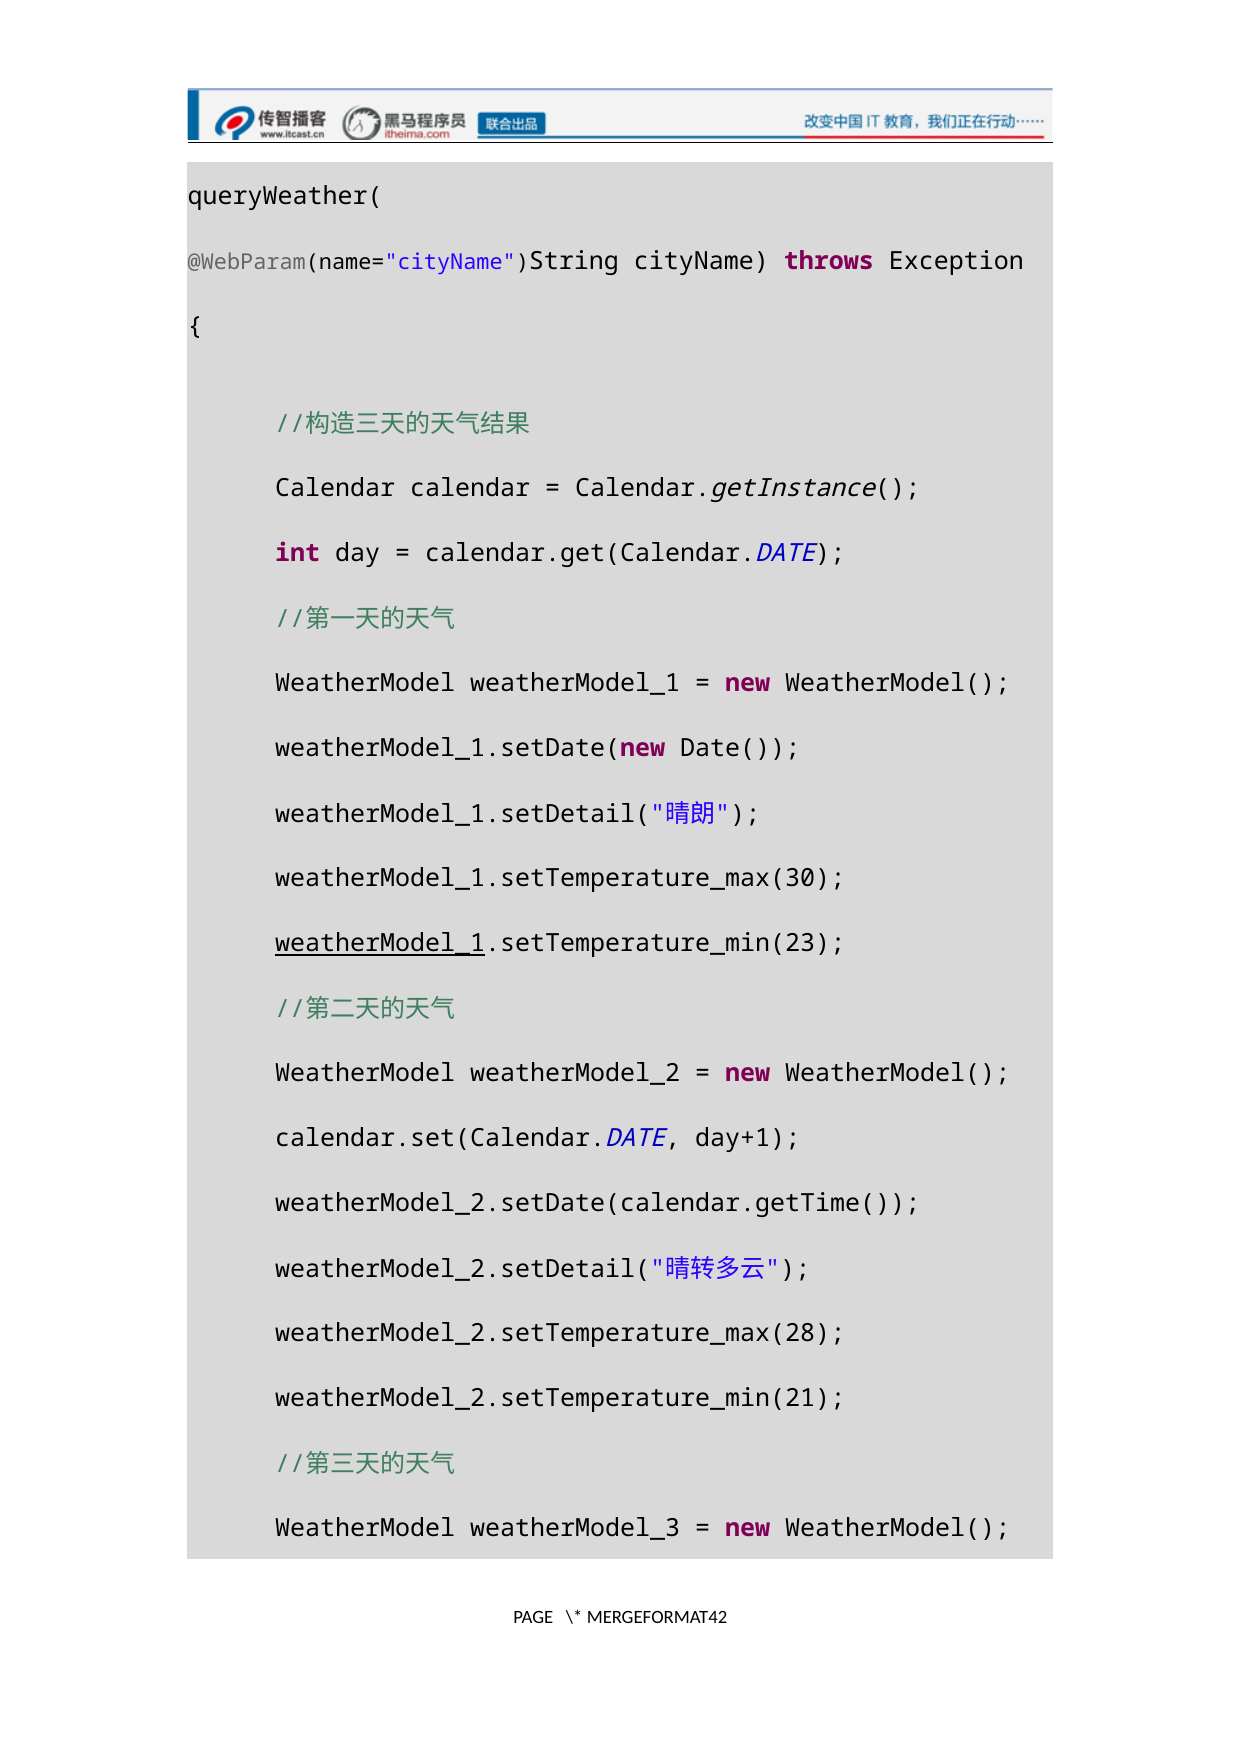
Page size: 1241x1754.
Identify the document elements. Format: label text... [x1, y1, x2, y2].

text //第二天的天气 [187, 974, 1053, 1039]
text WeatherModel weatherModel_3 = new WeatherModel(); [187, 1494, 1053, 1559]
picture [187, 88, 1053, 140]
text //第三天的天气 [187, 1429, 1053, 1494]
text int day = calendar.get(Calendar.DATE); [187, 519, 1053, 584]
text //构造三天的天气结果 [187, 389, 1053, 454]
text weatherModel_2.setDate(calendar.getTime()); [187, 1169, 1053, 1234]
text WeatherModel weatherModel_1 = new WeatherModel(); [187, 649, 1053, 714]
text calendar.set(Calendar.DATE, day+1); [187, 1104, 1053, 1169]
text weatherModel_2.setTemperature_max(28); [187, 1299, 1053, 1364]
text weatherModel_1.setTemperature_max(30); [187, 844, 1053, 909]
text Calendar calendar = Calendar.getInstance(); [187, 454, 1053, 519]
text weatherModel_2.setTemperature_min(21); [187, 1364, 1053, 1429]
text weatherModel_1.setDate(new Date()); [187, 714, 1053, 779]
text WeatherModel weatherModel_2 = new WeatherModel(); [187, 1039, 1053, 1104]
text @WebParam(name="cityName")String cityName) throws Exception { [187, 227, 1053, 357]
text weatherModel_1.setTemperature_min(23); [187, 909, 1053, 974]
text weatherModel_2.setDetail("晴转多云"); [187, 1234, 1053, 1299]
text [187, 162, 1053, 227]
text //第一天的天气 [187, 584, 1053, 649]
text weatherModel_1.setDetail("晴朗"); [187, 779, 1053, 844]
